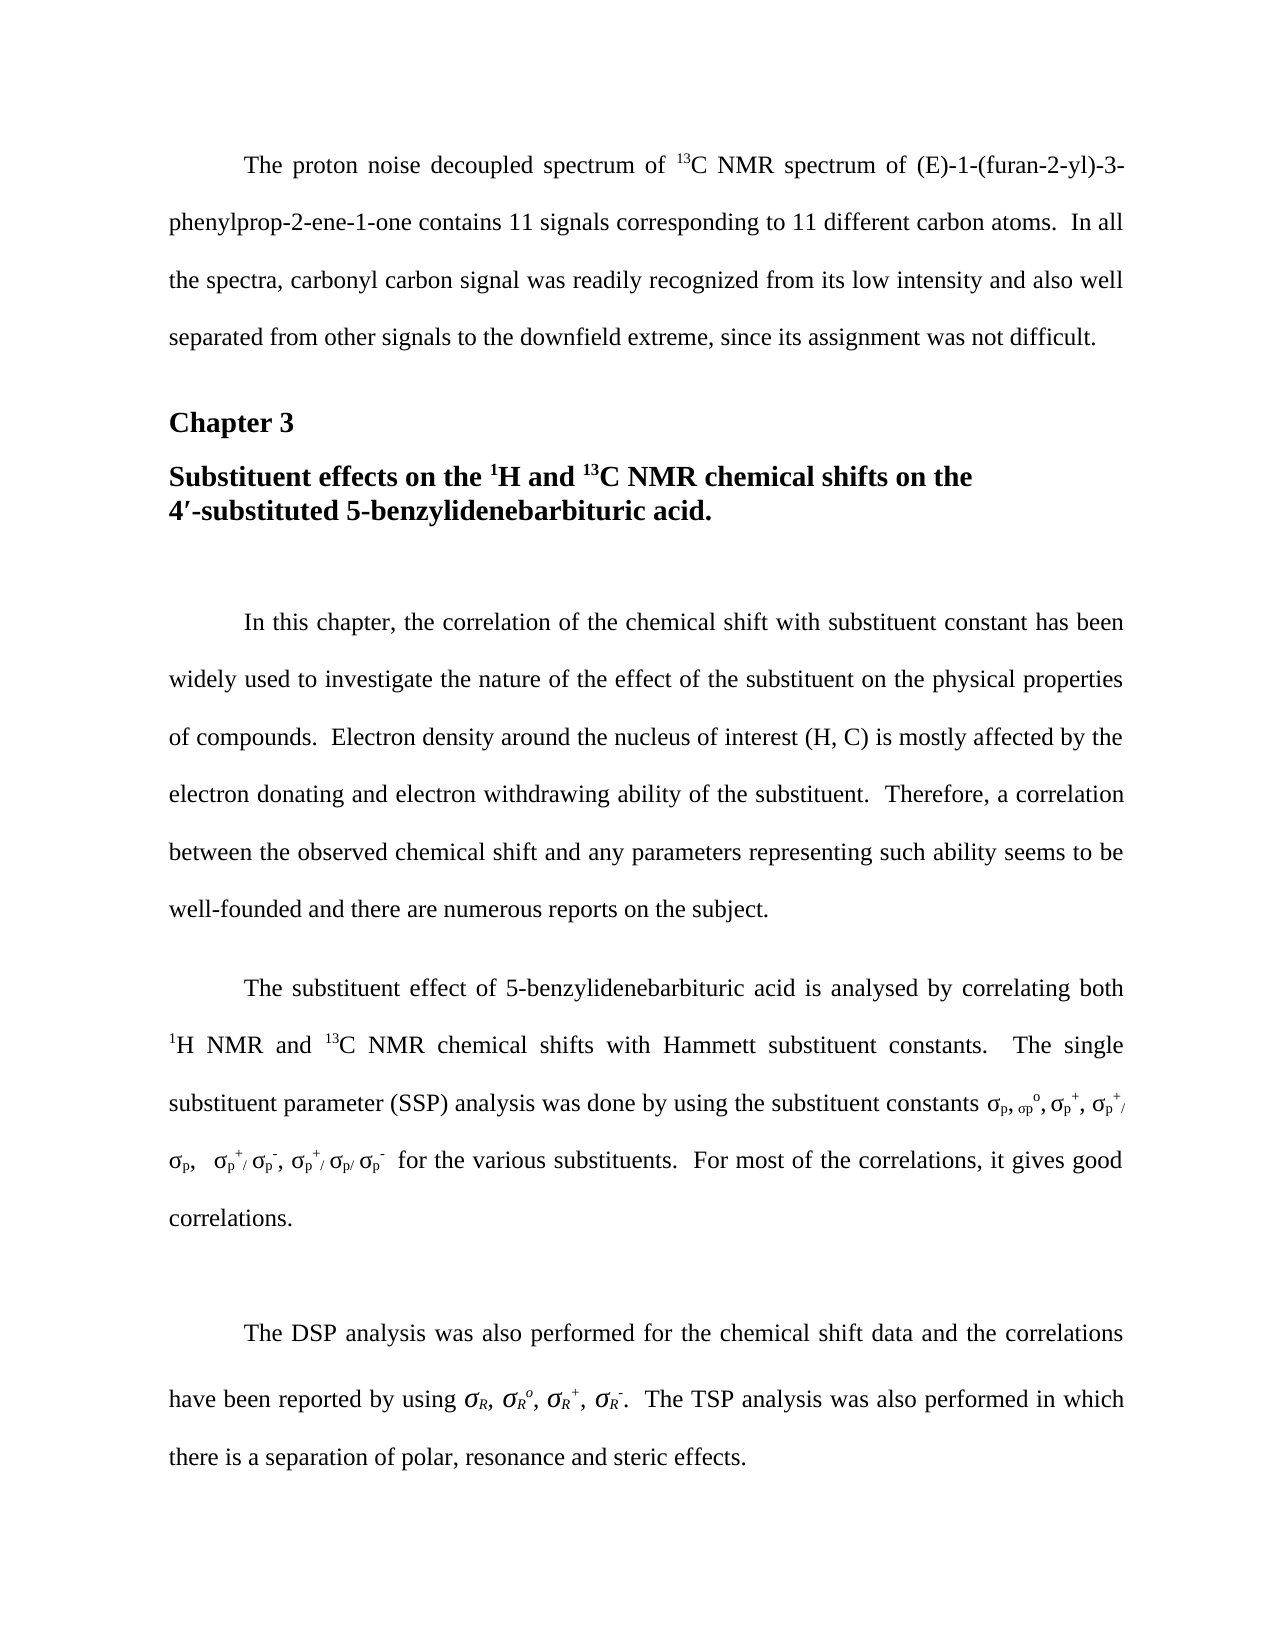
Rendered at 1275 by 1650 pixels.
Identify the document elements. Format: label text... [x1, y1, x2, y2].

text Substituent effects on the 1H and 13C NMR chemical shifts on the [169, 459, 1125, 493]
text Chapter 3 [169, 405, 1125, 438]
text The substituent effect of 5-benzylidenebarbituric acid is analysed by correlating both 1H NMR and 13C NMR chemical shifts with Hammett substituent constants. The single substituent parameter (SSP) analysis was done by using the substituent constants σp, σpo, σp+, σp+/ σp, σp+/ σp-, σp+/ σp/ σp- for the various substituents. For most of the correlations, it gives good correlations. [169, 973, 1125, 1231]
text In this chapter, the correlation of the chemical shift with substituent constant has been widely used to investigate the nature of the effect of the substituent on the physical properties of compounds. Electron density around the nucleus of interest (H, C) is mostly affected by the electron donating and electron withdrawing ability of the substituent. Therefore, a correlation between the observed chemical shift and any parameters representing such ability seems to be well-founded and there are numerous reports on the subject. [169, 607, 1125, 923]
text 4′-substituted 5-benzylidenebarbituric acid. [169, 493, 1125, 526]
text The proton noise decoupled spectrum of 13C NMR spectrum of (E)-1-(furan-2-yl)-3-phenylprop-2-ene-1-one contains 11 signals corresponding to 11 different carbon atoms. In all the spectra, carbonyl carbon signal was readily recognized from its low intensity and also well separated from other signals to the downfield extreme, since its assignment was not difficult. [169, 150, 1125, 351]
text The DSP analysis was also performed for the chemical shift data and the correlations have been reported by using σR, σRo, σR+, σR-. The TSP analysis was also performed in which there is a separation of polar, resonance and steric effects. [169, 1318, 1125, 1471]
